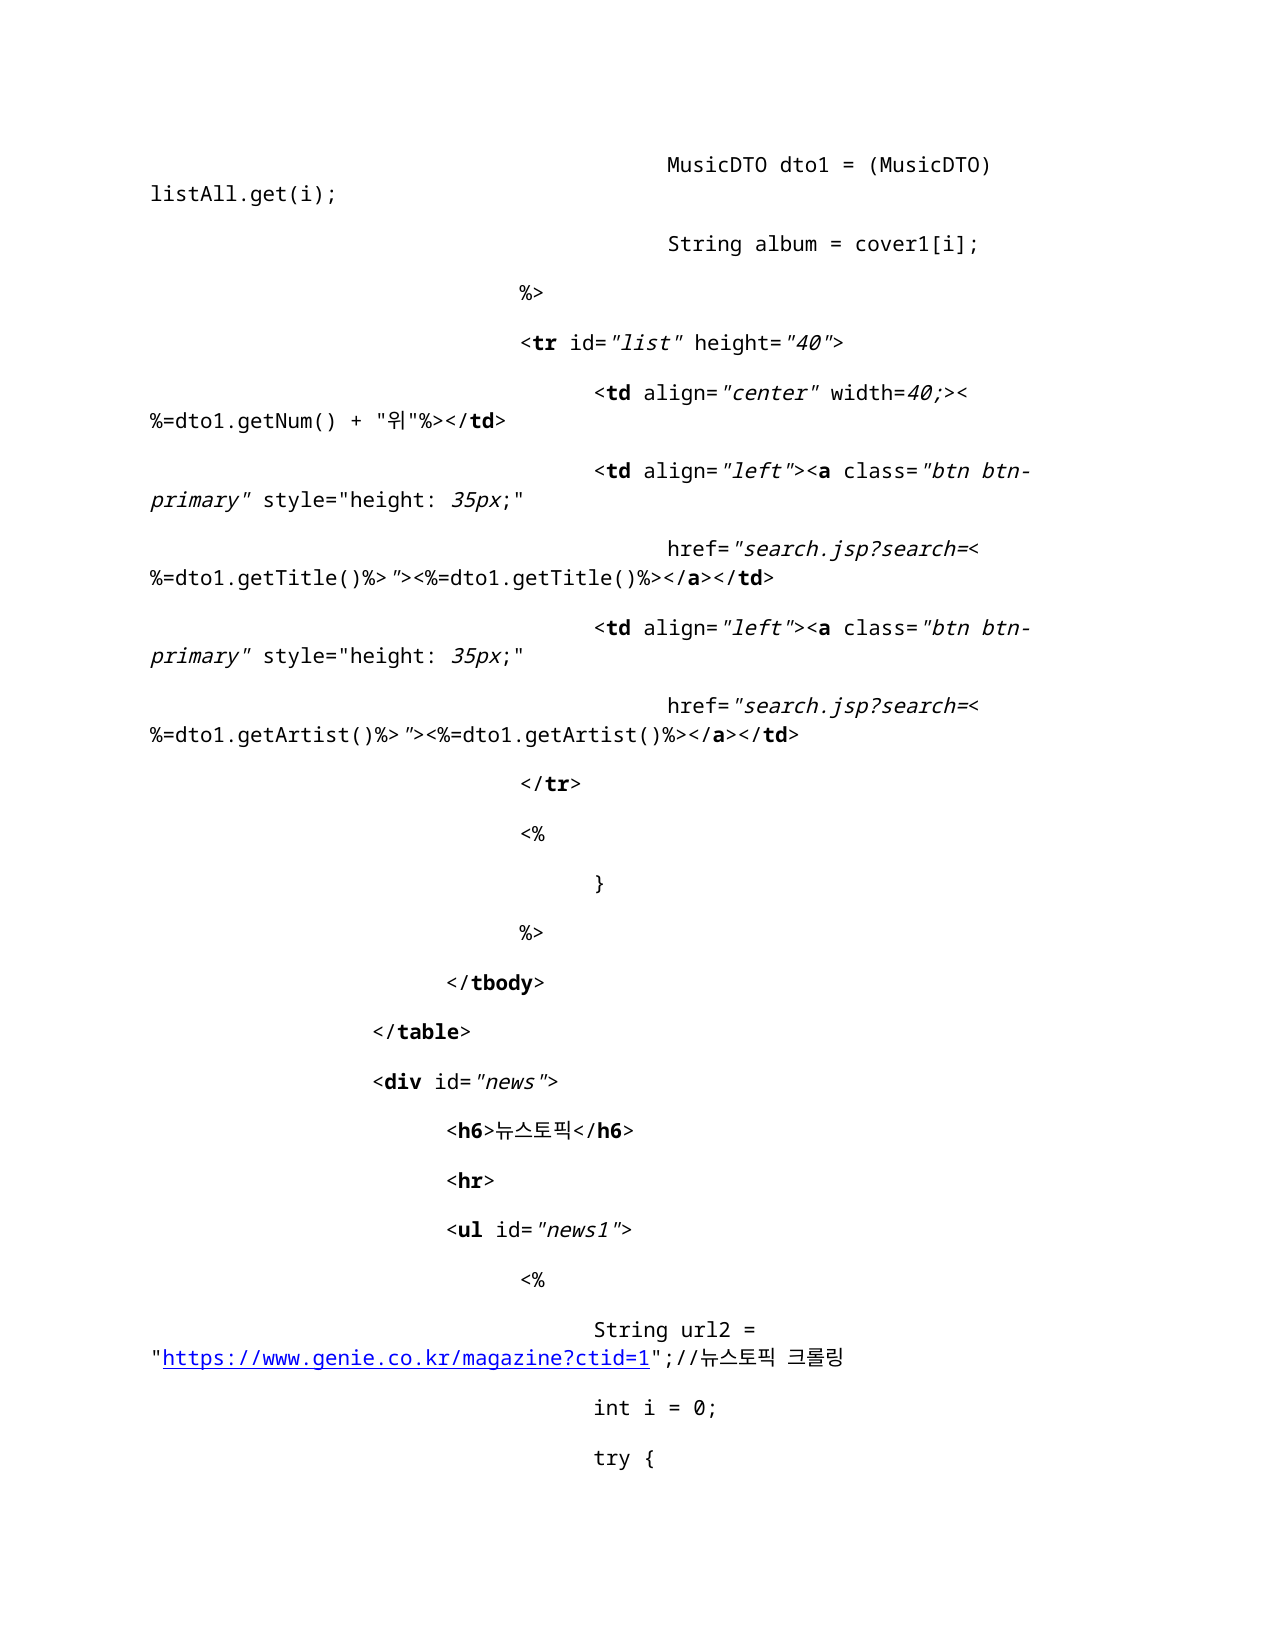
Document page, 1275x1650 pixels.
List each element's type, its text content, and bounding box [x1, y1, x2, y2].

text int i = 0; [150, 1392, 1125, 1421]
text <% [150, 818, 1125, 847]
text </table> [150, 1017, 1125, 1045]
text } [150, 868, 1125, 897]
text href="search.jsp?search=<%=dto1.getTitle()%>"><%=dto1.getTitle()%></a></td> [150, 534, 1125, 591]
text %> [150, 917, 1125, 946]
text try { [150, 1442, 1125, 1471]
text </tr> [150, 769, 1125, 797]
text <tr id="list" height="40"> [150, 327, 1125, 356]
text <% [150, 1264, 1125, 1293]
text <div id="news"> [150, 1066, 1125, 1095]
text <h6>뉴스토픽</h6> [150, 1116, 1125, 1144]
text MusicDTO dto1 = (MusicDTO) listAll.get(i); [150, 150, 1125, 207]
text %> [150, 278, 1125, 307]
text <ul id="news1"> [150, 1215, 1125, 1244]
text </tbody> [150, 967, 1125, 996]
text String album = cover1[i]; [150, 228, 1125, 257]
text <td align="left"><a class="btn btn-primary" style="height: 35px;" [150, 612, 1125, 669]
text <hr> [150, 1165, 1125, 1194]
text <td align="center" width=40;><%=dto1.getNum() + "위"%></td> [150, 377, 1125, 434]
text String url2 = "https://www.genie.co.kr/magazine?ctid=1";//뉴스토픽 크롤링 [150, 1314, 1125, 1372]
text href="search.jsp?search=<%=dto1.getArtist()%>"><%=dto1.getArtist()%></a></td> [150, 690, 1125, 748]
text <td align="left"><a class="btn btn-primary" style="height: 35px;" [150, 455, 1125, 513]
